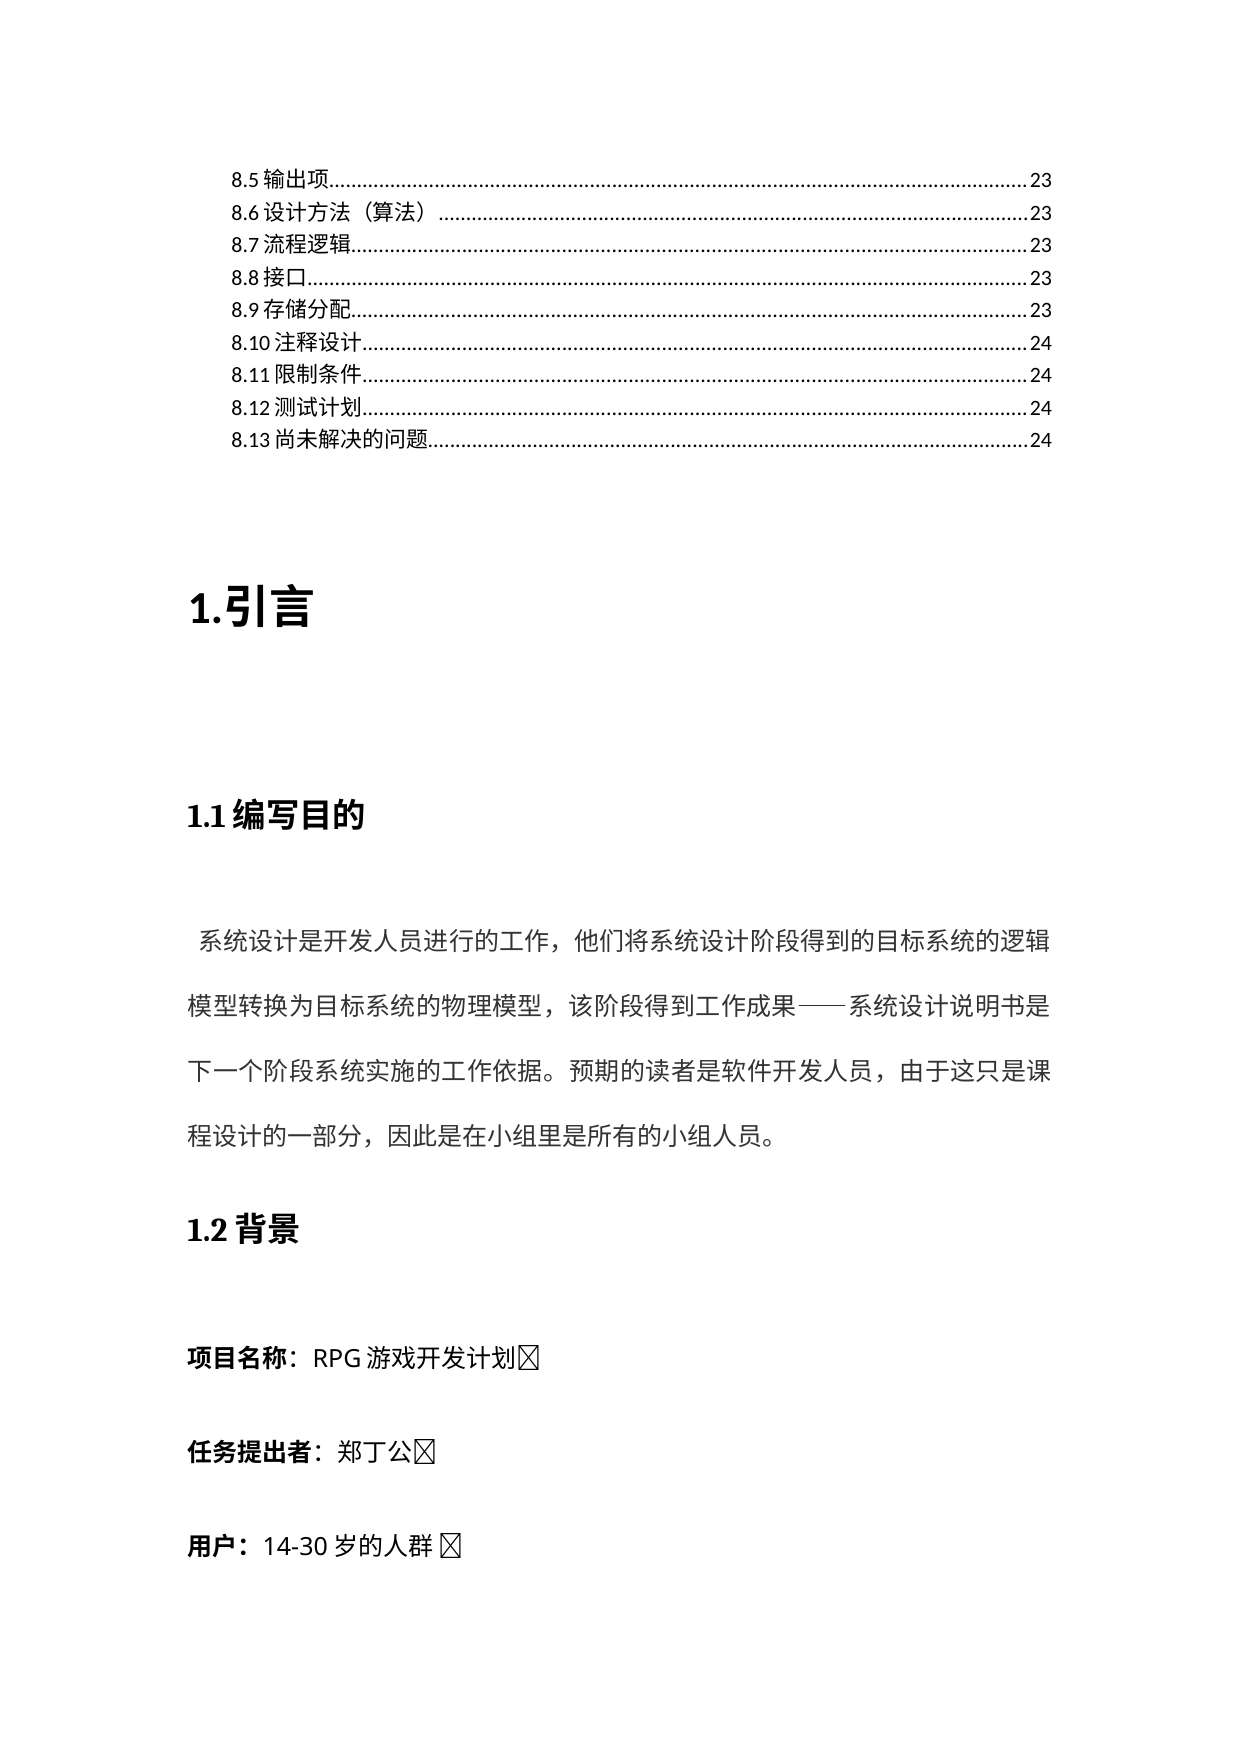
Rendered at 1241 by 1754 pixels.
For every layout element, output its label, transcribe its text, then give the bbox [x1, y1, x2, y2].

subtitle 1.1编写目的 [187, 780, 1053, 845]
text 项目名称：RPG游戏开发计划 [187, 1324, 1053, 1389]
subtitle 1.2背景 [187, 1194, 1053, 1259]
text 任务提出者：郑丁公 [187, 1418, 1053, 1483]
subtitle 1.引言 [187, 555, 1053, 652]
text 系统设计是开发人员进行的工作，他们将系统设计阶段得到的目标系统的逻辑模型转换为目标系统的物理模型，该阶段得到工作成果――系统设计说明书是下一个阶段系统实施的工作依据。预期的读者是软件开发人员，由于这只是课程设计的一部分，因此是在小组里是所有的小组人员。 [187, 907, 1053, 1167]
text 用户：14-30岁的人群  [187, 1512, 1053, 1577]
